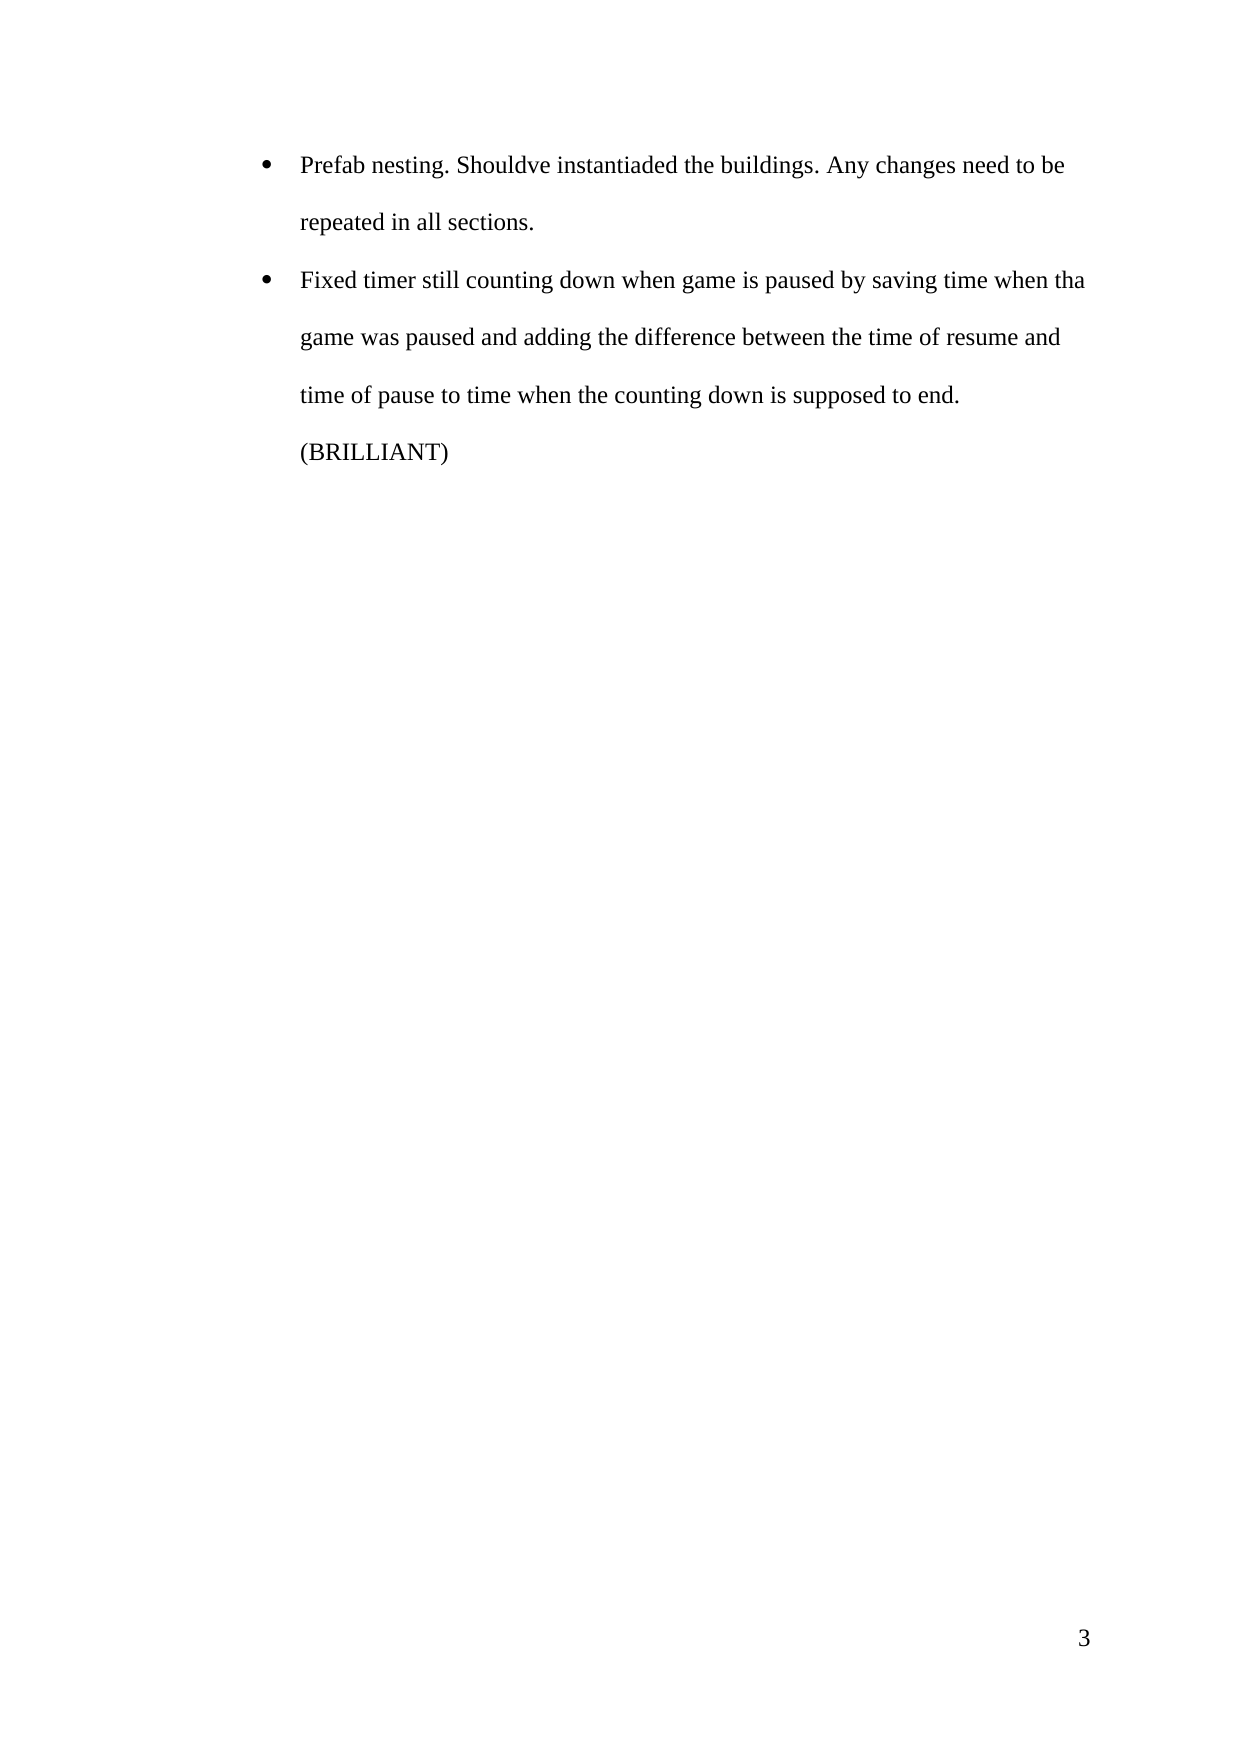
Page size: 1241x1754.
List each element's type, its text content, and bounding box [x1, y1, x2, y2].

list Fixed timer still counting down when game is paused by saving time when tha game was paused and adding the difference between the time of resume and time of pause to time when the counting down is supposed to end. (BRILLIANT) [262, 265, 1090, 466]
list Prefab nesting. Shouldve instantiaded the buildings. Any changes need to be repeated in all sections. [262, 150, 1090, 236]
